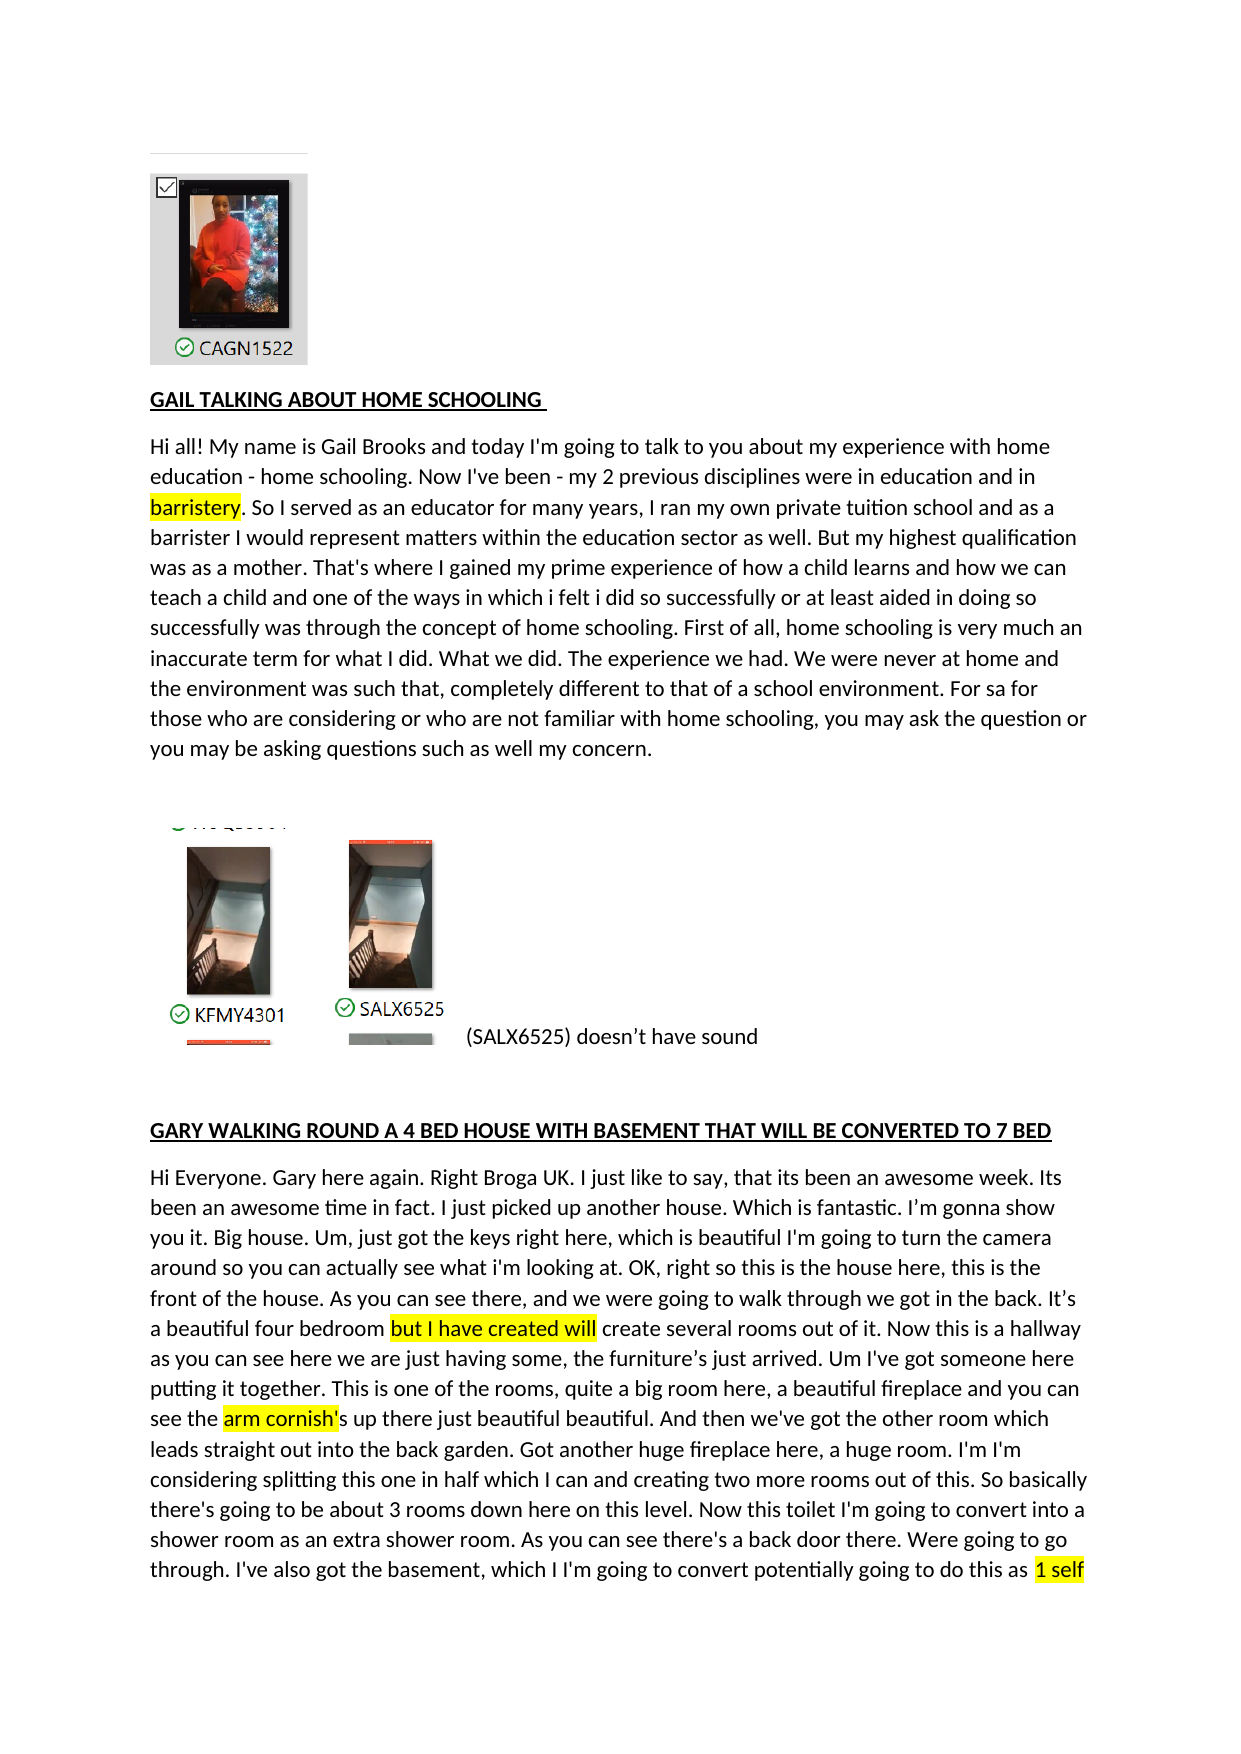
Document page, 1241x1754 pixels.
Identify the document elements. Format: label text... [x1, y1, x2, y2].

picture [150, 828, 466, 1045]
picture [150, 150, 308, 367]
text GAIL TALKING ABOUT HOME SCHOOLING [150, 385, 1090, 413]
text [150, 1163, 1090, 1583]
text Hi all! My name is Gail Brooks and today I'm going to talk to you about my experience with home education - home schooling. Now I've been - my 2 previous disciplines were in education and in barristery. So I served as an educator for many years, I ran my own private tuition school and as a barrister I would represent matters within the education sector as well. But my highest qualification was as a mother. That's where I gained my prime experience of how a child learns and how we can teach a child and one of the ways in which i felt i did so successfully or at least aided in doing so successfully was through the concept of home schooling. First of all, home schooling is very much an inaccurate term for what I did. What we did. The experience we had. We were never at home and the environment was such that, completely different to that of a school environment. For sa for those who are considering or who are not familiar with home schooling, you may ask the question or you may be asking questions such as well my concern. [150, 432, 1090, 762]
text GARY WALKING ROUND A 4 BED HOUSE WITH BASEMENT THAT WILL BE CONVERTED TO 7 BED [150, 1116, 1090, 1144]
